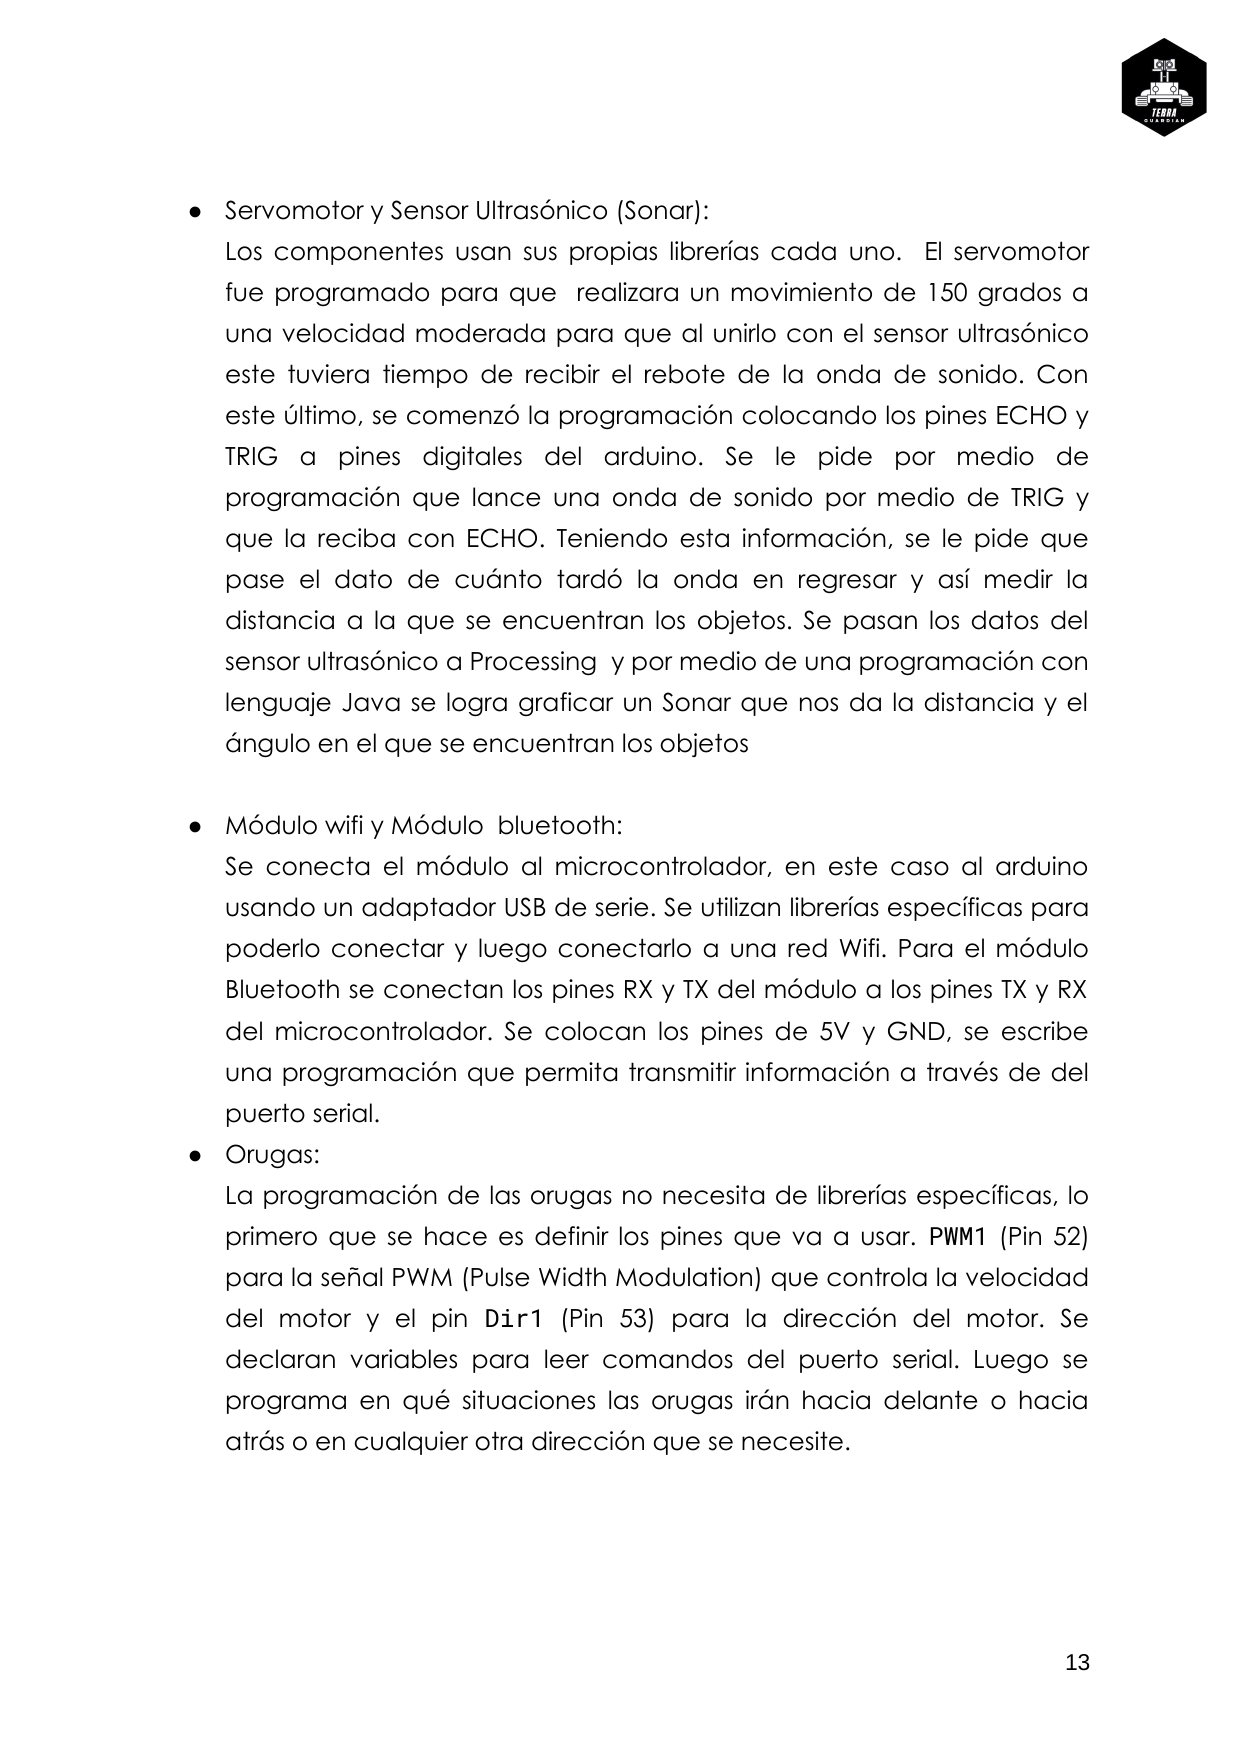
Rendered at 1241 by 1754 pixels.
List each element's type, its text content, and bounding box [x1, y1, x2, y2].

text La programación de las orugas no necesita de librerías específicas, lo primero que se hace es definir los pines que va a usar. PWM1 (Pin 52) para la señal PWM (Pulse Width Modulation) que controla la velocidad del motor y el pin Dir1 (Pin 53) para la dirección del motor. Se declaran variables para leer comandos del puerto serial. Luego se programa en qué situaciones las orugas irán hacia delante o hacia atrás o en cualquier otra dirección que se necesite. [225, 1176, 1090, 1458]
text Se conecta el módulo al microcontrolador, en este caso al arduino usando un adaptador USB de serie. Se utilizan librerías específicas para poderlo conectar y luego conectarlo a una red Wifi. Para el módulo Bluetooth se conectan los pines RX y TX del módulo a los pines TX y RX del microcontrolador. Se colocan los pines de 5V y GND, se escribe una programación que permita transmitir información a través de del puerto serial. [225, 848, 1090, 1130]
list Módulo wifi y Módulo bluetooth: [187, 807, 1090, 842]
list Orugas: [187, 1135, 1090, 1171]
picture [1109, 31, 1217, 137]
text Los componentes usan sus propias librerías cada uno. El servomotor fue programado para que realizara un movimiento de 150 grados a una velocidad moderada para que al unirlo con el sensor ultrasónico este tuviera tiempo de recibir el rebote de la onda de sonido. Con este último, se comenzó la programación colocando los pines ECHO y TRIG a pines digitales del arduino. Se le pide por medio de programación que lance una onda de sonido por medio de TRIG y que la reciba con ECHO. Teniendo esta información, se le pide que pase el dato de cuánto tardó la onda en regresar y así medir la distancia a la que se encuentran los objetos. Se pasan los datos del sensor ultrasónico a Processing y por medio de una programación con lenguaje Java se logra graficar un Sonar que nos da la distancia y el ángulo en el que se encuentran los objetos [225, 232, 1090, 760]
list Servomotor y Sensor Ultrasónico (Sonar): [187, 191, 1090, 227]
